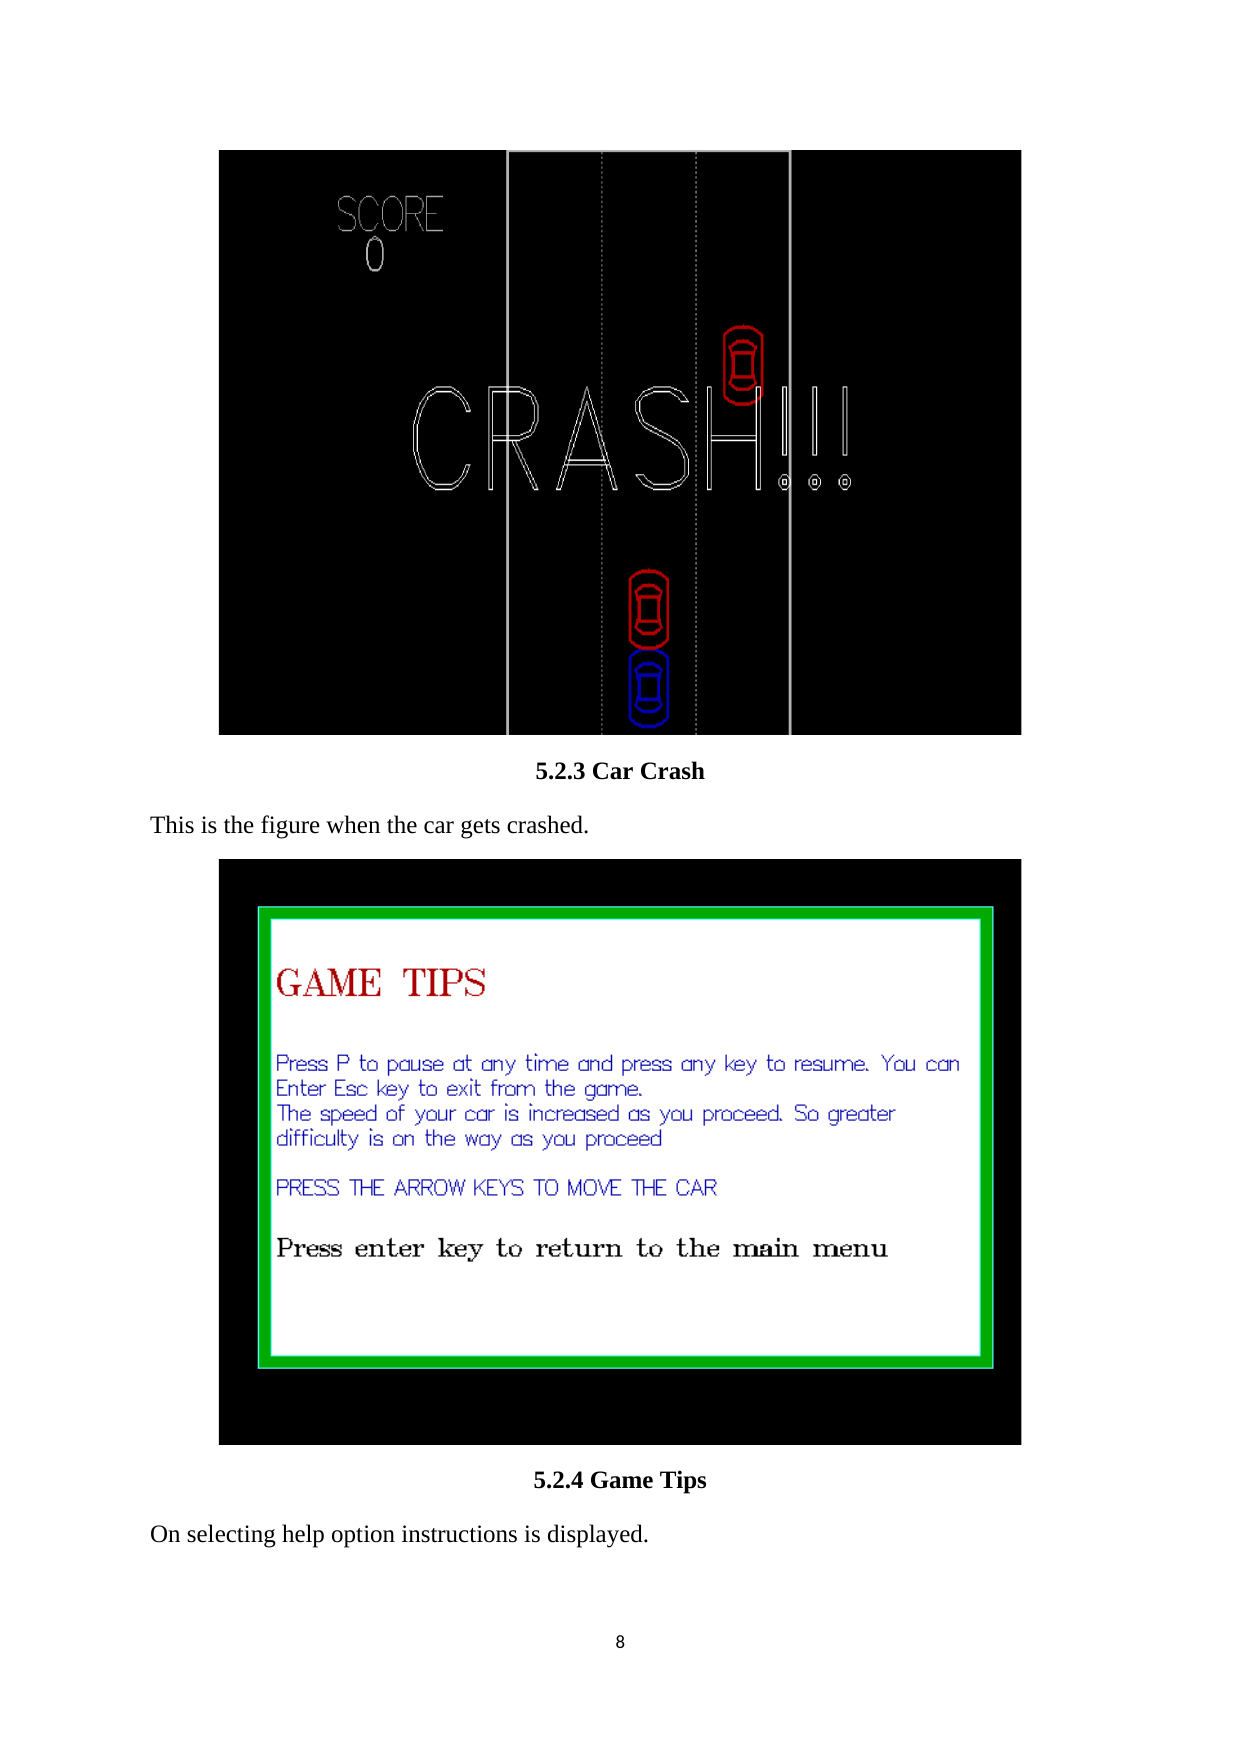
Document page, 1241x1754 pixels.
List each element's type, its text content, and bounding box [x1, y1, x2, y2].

picture [218, 859, 1022, 1445]
text 5.2.4 Game Tips [150, 1465, 1090, 1494]
text On selecting help option instructions is displayed. [150, 1519, 1090, 1548]
text This is the figure when the car gets crashed. [150, 810, 1090, 838]
text 5.2.3 Car Crash [150, 756, 1090, 784]
picture [218, 150, 1022, 735]
